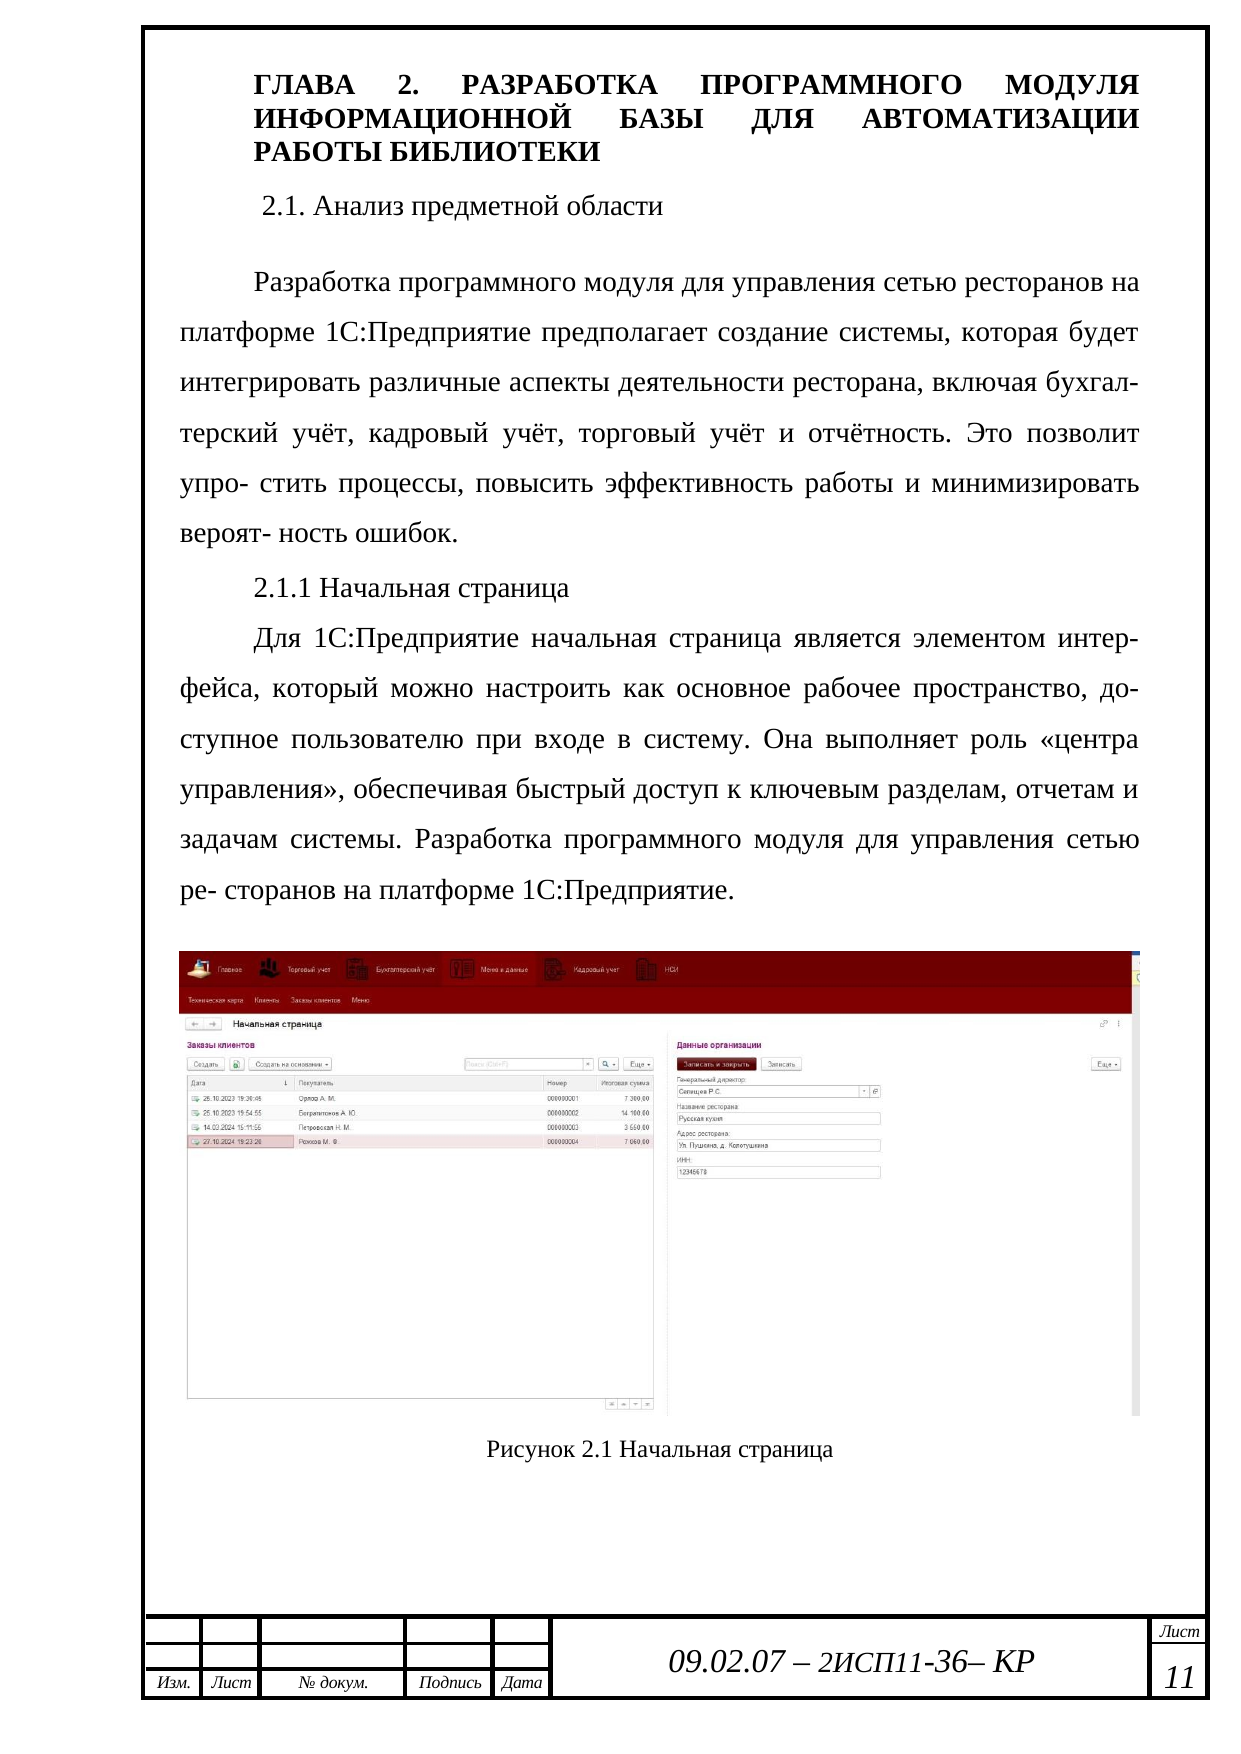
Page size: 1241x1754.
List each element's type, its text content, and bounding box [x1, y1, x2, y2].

table_cell [145, 1643, 199, 1666]
table_cell № докум. [262, 1671, 403, 1696]
table_cell Дата [495, 1671, 548, 1696]
table_cell 09.02.07 – 2ИСП11-36– КР [553, 1619, 1147, 1696]
table_cell [203, 1619, 257, 1642]
table_cell Лист [1152, 1619, 1205, 1642]
table_cell Лист [203, 1671, 257, 1696]
table_cell [407, 1645, 490, 1666]
table_cell [262, 1619, 403, 1642]
table_cell 11 [1152, 1644, 1205, 1696]
table_header ГЛАВА 2. РАЗРАБОТКА ПРОГРАММНОГО МОДУЛЯ ИНФОРМАЦИОННОЙ БАЗЫ ДЛЯ АВТОМАТИЗАЦИИ РАБОТЫ БИБЛИОТЕКИ Анализ предметной области Разработка программного модуля для управления сетью ресторанов на платформе 1С:Предприятие предполагает создание системы, которая будет интегрировать различные аспекты деятельности ресторана, включая бухгал- терский учёт, кадровый учёт, торговый учёт и отчётность. Это позволит упро- стить процессы, повысить эффективность работы и минимизировать вероят- ность ошибок. Начальная страница Для 1С:Предприятие начальная страница является элементом интер- фейса, который можно настроить как основное рабочее пространство, до- ступное пользователю при входе в систему. Она выполняет роль «центра управления», обеспечивая быстрый доступ к ключевым разделам, отчетам и задачам системы. Разработка программного модуля для управления сетью ре- сторанов на платформе 1С:Предприятие. Рисунок 2.1 Начальная страница [145, 30, 1205, 1614]
table_cell [203, 1645, 257, 1666]
table_cell [495, 1619, 548, 1642]
table_cell [262, 1645, 403, 1666]
table_cell [495, 1645, 548, 1666]
table_cell [145, 1615, 199, 1642]
table_cell [407, 1619, 490, 1642]
table_cell Подпись [407, 1671, 490, 1696]
table_cell Изм. [145, 1668, 199, 1696]
